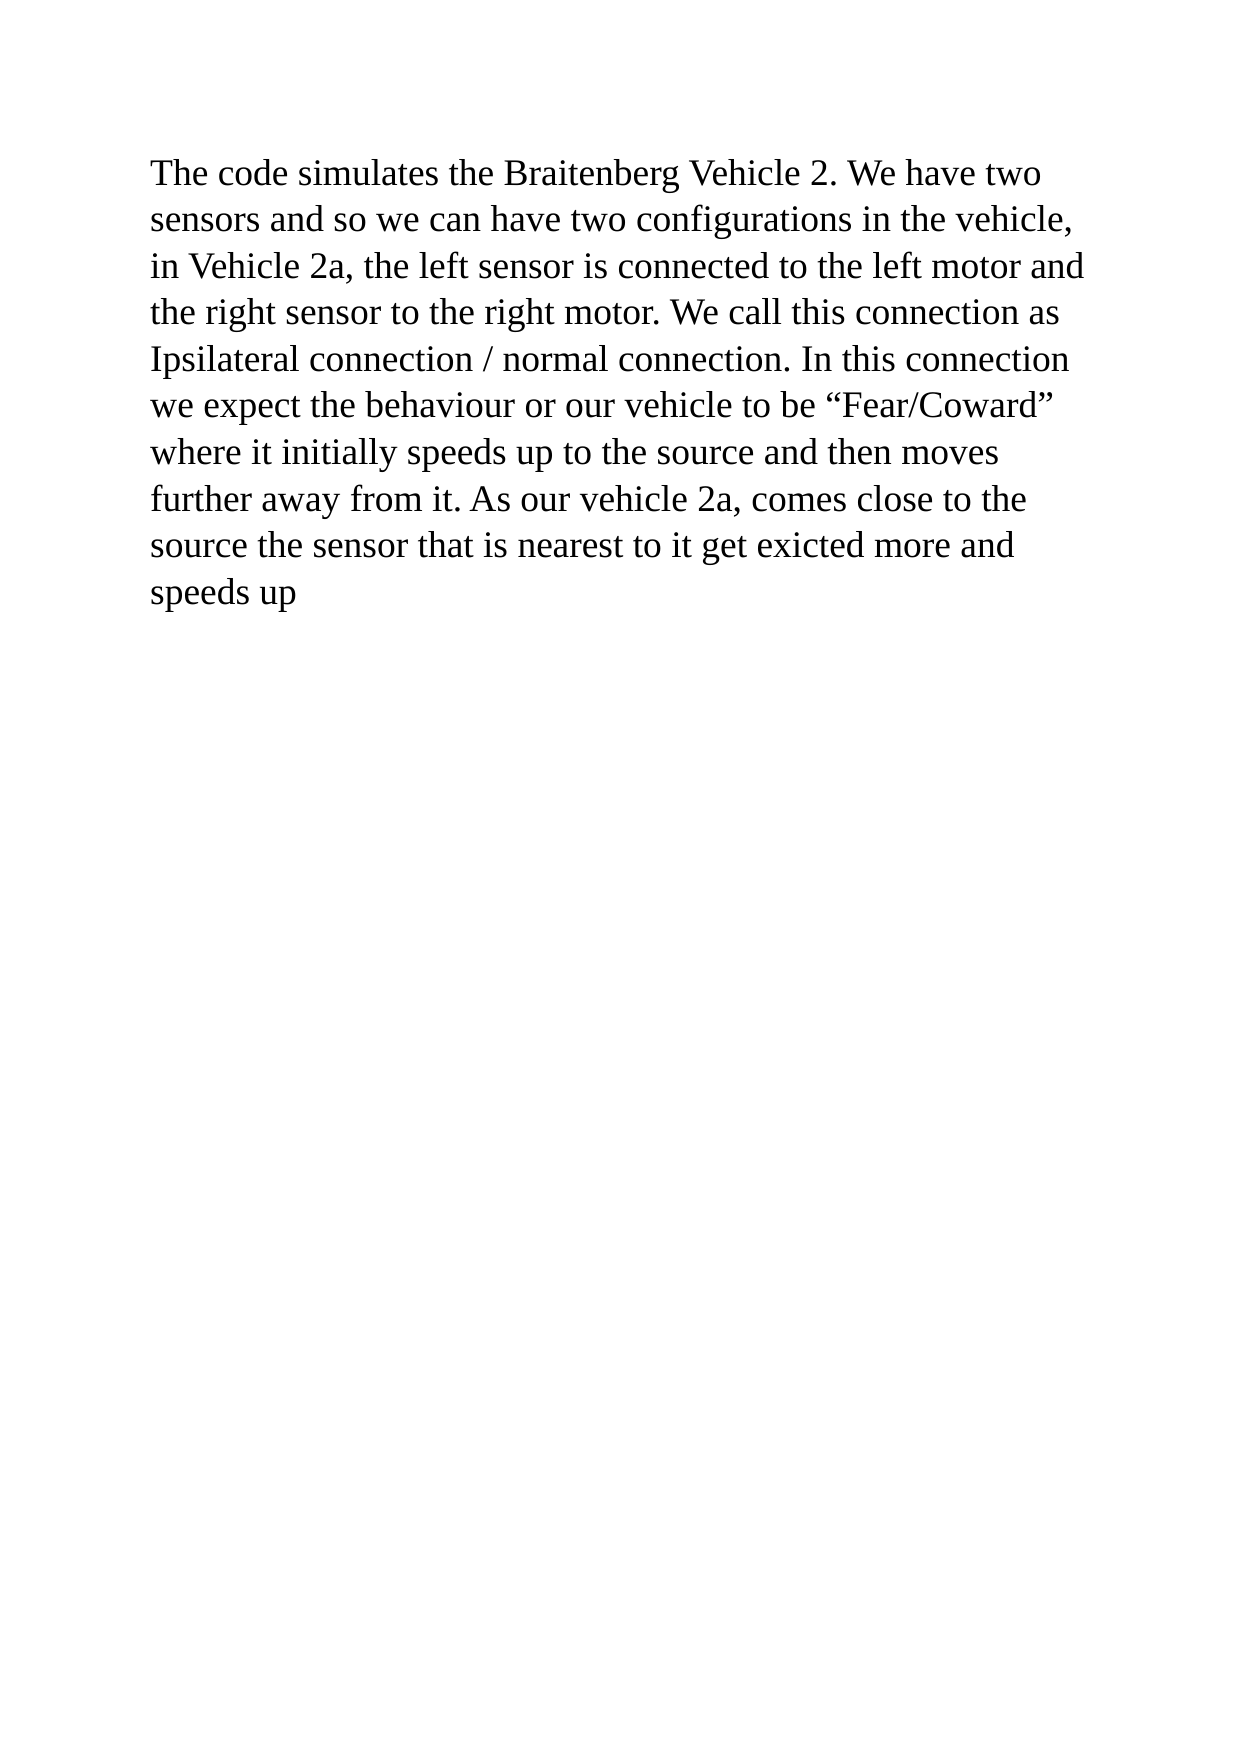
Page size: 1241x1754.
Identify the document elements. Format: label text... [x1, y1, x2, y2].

text The code simulates the Braitenberg Vehicle 2. We have two sensors and so we can have two configurations in the vehicle, in Vehicle 2a, the left sensor is connected to the left motor and the right sensor to the right motor. We call this connection as Ipsilateral connection / normal connection. In this connection we expect the behaviour or our vehicle to be “Fear/Coward” where it initially speeds up to the source and then moves further away from it. As our vehicle 2a, comes close to the source the sensor that is nearest to it get exicted more and speeds up [150, 150, 1090, 612]
